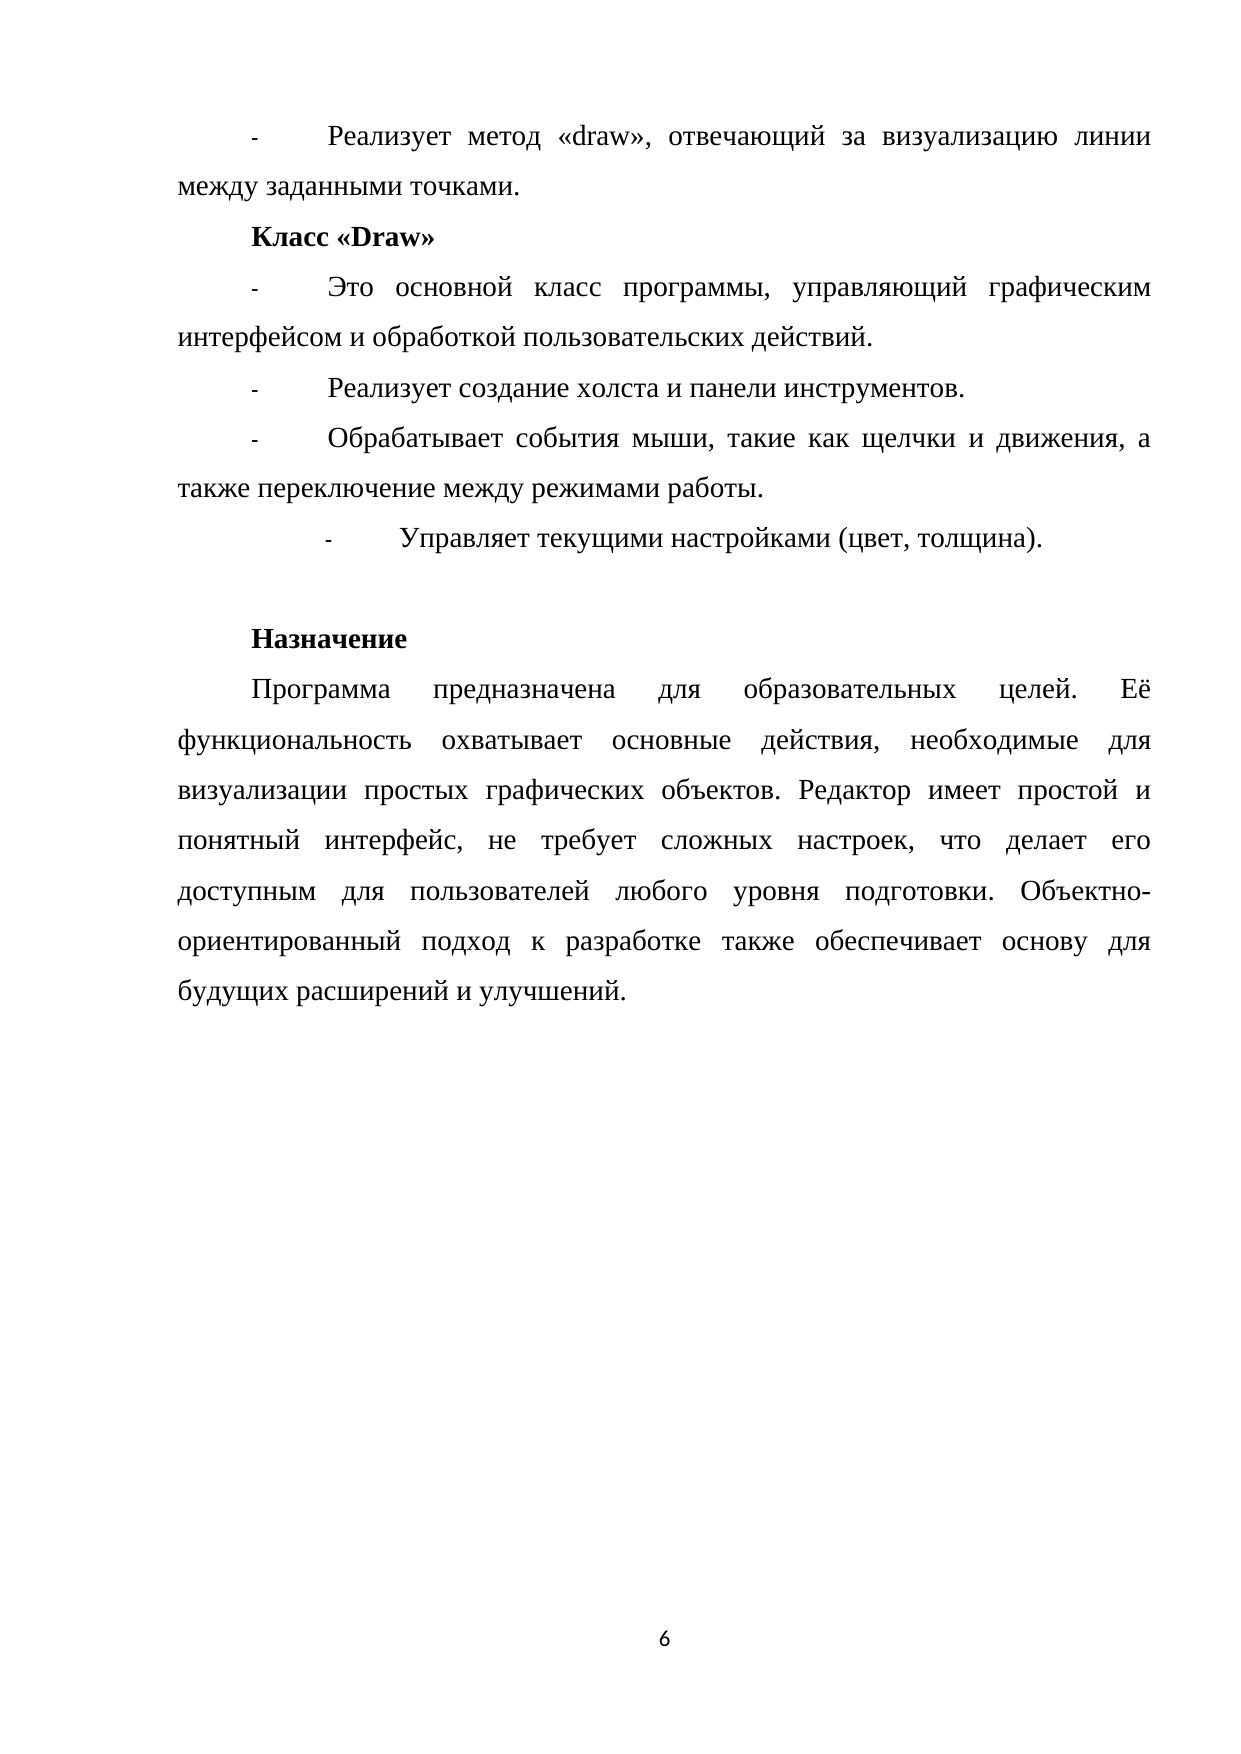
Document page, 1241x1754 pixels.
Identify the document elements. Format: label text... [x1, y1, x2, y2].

list Обрабатывает события мыши, такие как щелчки и движения, а также переключение между режимами работы. [177, 420, 1152, 504]
text Программа предназначена для образовательных целей. Её функциональность охватывает основные действия, необходимые для визуализации простых графических объектов. Редактор имеет простой и понятный интерфейс, не требует сложных настроек, что делает его доступным для пользователей любого уровня подготовки. Объектно-ориентированный подход к разработке также обеспечивает основу для будущих расширений и улучшений. [177, 672, 1152, 1007]
list Реализует создание холста и панели инструментов. [177, 370, 1152, 403]
list Это основной класс программы, управляющий графическим интерфейсом и обработкой пользовательских действий. [177, 269, 1152, 353]
list Управляет текущими настройками (цвет, толщина). [251, 521, 1152, 554]
list Реализует метод «draw», отвечающий за визуализацию линии между заданными точками. [177, 118, 1152, 202]
text Назначение [177, 621, 1152, 655]
text Класс «Draw» [251, 219, 1152, 252]
